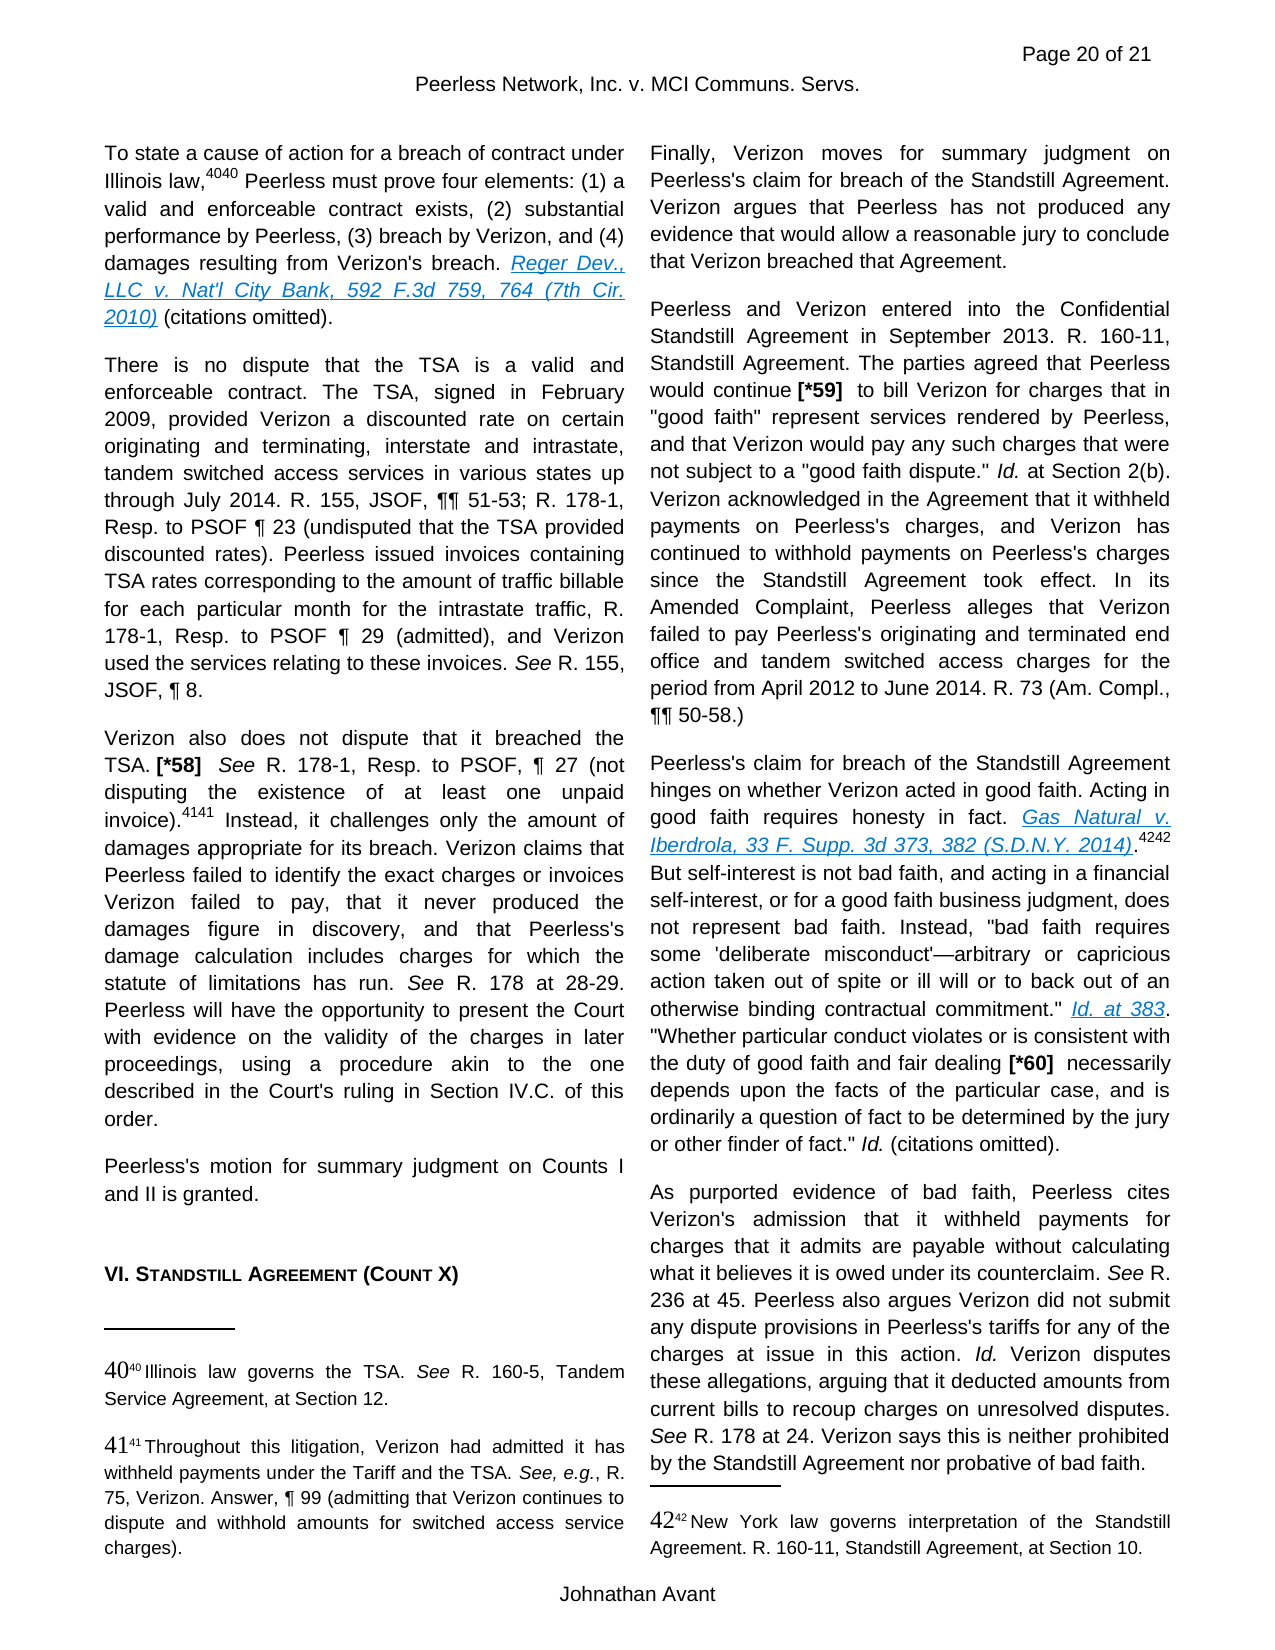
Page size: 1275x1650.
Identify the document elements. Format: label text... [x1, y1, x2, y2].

text Peerless's claim for breach of the Standstill Agreement hinges on whether Verizon acted in good faith. Acting in good faith requires honesty in fact. Gas Natural v. Iberdrola, 33 F. Supp. 3d 373, 382 (S.D.N.Y. 2014).42 But self-interest is not bad faith, and acting in a financial self-interest, or for a good faith business judgment, does not represent bad faith. Instead, "bad faith requires some 'deliberate misconduct'—arbitrary or capricious action taken out of spite or ill will or to back out of an otherwise binding contractual commitment." Id. at 383. "Whether particular conduct violates or is consistent with the duty of good faith and fair dealing [*60] necessarily depends upon the facts of the particular case, and is ordinarily a question of fact to be determined by the jury or other finder of fact." Id. (citations omitted). [650, 748, 1171, 1156]
text Peerless's motion for summary judgment on Counts I and II is granted. [104, 1151, 625, 1205]
text VI. Standstill Agreement (Count X) [104, 1230, 625, 1286]
text To state a cause of action for a breach of contract under Illinois law,40 Peerless must prove four elements: (1) a valid and enforceable contract exists, (2) substantial performance by Peerless, (3) breach by Verizon, and (4) damages resulting from Verizon's breach. Reger Dev., LLC v. Nat'l City Bank, 592 F.3d 759, 764 (7th Cir. 2010) (citations omitted). [104, 137, 625, 299]
text Finally, Verizon moves for summary judgment on Peerless's claim for breach of the Standstill Agreement. Verizon argues that Peerless has not produced any evidence that would allow a reasonable jury to conclude that Verizon breached that Agreement. [650, 137, 1171, 273]
text As purported evidence of bad faith, Peerless cites Verizon's admission that it withheld payments for charges that it admits are payable without calculating what it believes it is owed under its counterclaim. See R. 236 at 45. Peerless also argues Verizon did not submit any dispute provisions in Peerless's tariffs for any of the charges at issue in this action. Id. Verizon disputes these allegations, arguing that it deducted amounts from current bills to recoup charges on unresolved disputes. See R. 178 at 24. Verizon says this is neither prohibited by the Standstill Agreement nor probative of bad faith. [650, 1177, 1171, 1474]
text Peerless and Verizon entered into the Confidential Standstill Agreement in September 2013. R. 160-11, Standstill Agreement. The parties agreed that Peerless would continue [*59] to bill Verizon for charges that in "good faith" represent services rendered by Peerless, and that Verizon would pay any such charges that were not subject to a "good faith dispute." Id. at Section 2(b). Verizon acknowledged in the Agreement that it withheld payments on Peerless's charges, and Verizon has continued to withhold payments on Peerless's charges since the Standstill Agreement took effect. In its Amended Complaint, Peerless alleges that Verizon failed to pay Peerless's originating and terminated end office and tandem switched access charges for the period from April 2012 to June 2014. R. 73 (Am. Compl., ¶¶ 50-58.) [650, 294, 1171, 727]
text There is no dispute that the TSA is a valid and enforceable contract. The TSA, signed in February 2009, provided Verizon a discounted rate on certain originating and terminating, interstate and intrastate, tandem switched access services in various states up through July 2014. R. 155, JSOF, ¶¶ 51-53; R. 178-1, Resp. to PSOF ¶ 23 (undisputed that the TSA provided discounted rates). Peerless issued invoices containing TSA rates corresponding to the amount of traffic billable for each particular month for the intrastate traffic, R. 178-1, Resp. to PSOF ¶ 29 (admitted), and Verizon used the services relating to these invoices. See R. 155, JSOF, ¶ 8. [104, 349, 625, 702]
text Verizon also does not dispute that it breached the TSA. [*58] See R. 178-1, Resp. to PSOF, ¶ 27 (not disputing the existence of at least one unpaid invoice).41 Instead, it challenges only the amount of damages appropriate for its breach. Verizon claims that Peerless failed to identify the exact charges or invoices Verizon failed to pay, that it never produced the damages figure in discovery, and that Peerless's damage calculation includes charges for which the statute of limitations has run. See R. 178 at 28-29. Peerless will have the opportunity to present the Court with evidence on the validity of the charges in later proceedings, using a procedure akin to the one described in the Court's ruling in Section IV.C. of this order. [104, 722, 625, 1130]
